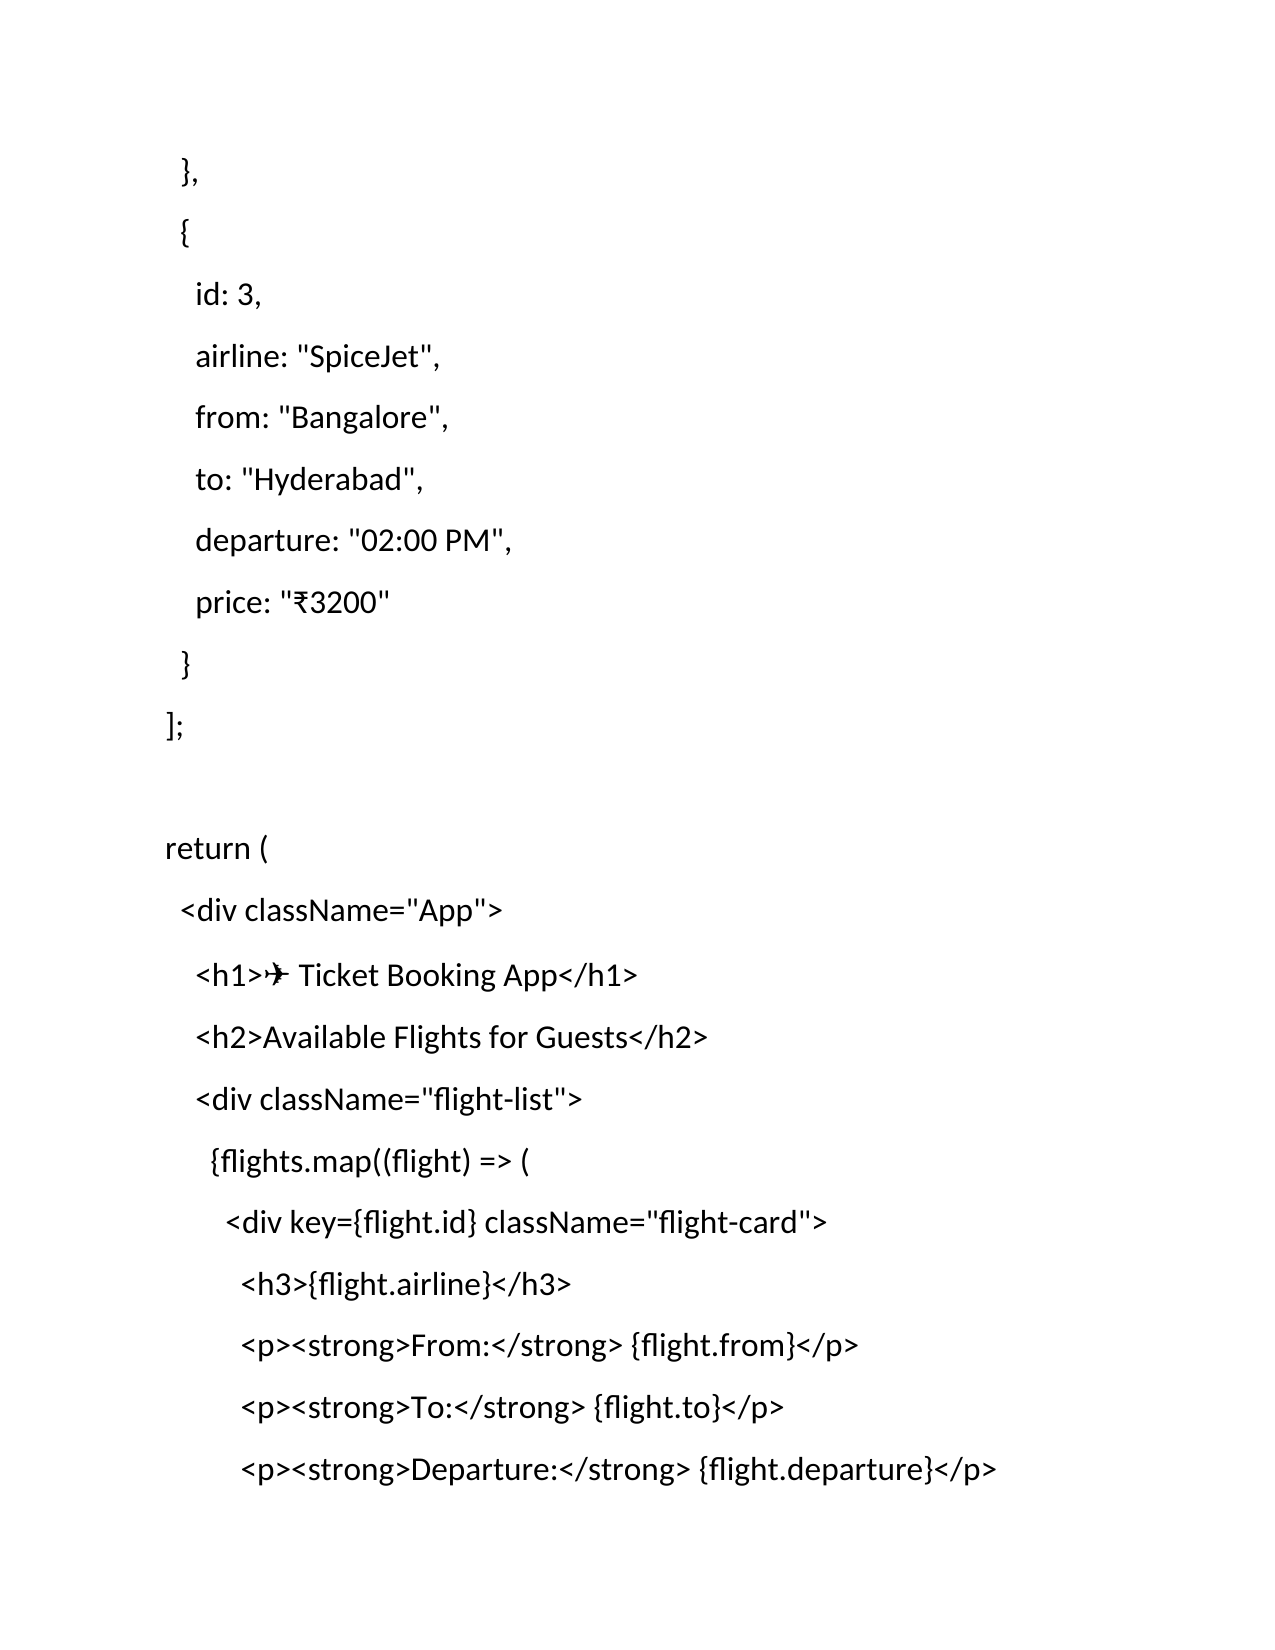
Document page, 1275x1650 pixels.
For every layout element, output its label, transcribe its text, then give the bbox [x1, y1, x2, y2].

text <div className="App"> [150, 889, 1125, 929]
text ]; [150, 704, 1125, 745]
text price: "₹3200" [150, 581, 1125, 622]
text airline: "SpiceJet", [150, 335, 1125, 375]
text <div className="flight-list"> [150, 1078, 1125, 1119]
text return ( [150, 827, 1125, 868]
text { [150, 212, 1125, 252]
text <h3>{flight.airline}</h3> [150, 1263, 1125, 1303]
text <p><strong>From:</strong> {flight.from}</p> [150, 1324, 1125, 1365]
text {flights.map((flight) => ( [150, 1140, 1125, 1180]
text <p><strong>Departure:</strong> {flight.departure}</p> [150, 1447, 1125, 1488]
text <p><strong>To:</strong> {flight.to}</p> [150, 1386, 1125, 1427]
text to: "Hyderabad", [150, 458, 1125, 498]
text } [150, 642, 1125, 683]
text id: 3, [150, 273, 1125, 314]
text from: "Bangalore", [150, 396, 1125, 437]
text }, [150, 150, 1125, 191]
text <div key={flight.id} className="flight-card"> [150, 1201, 1125, 1242]
text departure: "02:00 PM", [150, 519, 1125, 560]
text <h2>Available Flights for Guests</h2> [150, 1017, 1125, 1057]
text <h1>✈️ Ticket Booking App</h1> [150, 950, 1125, 996]
